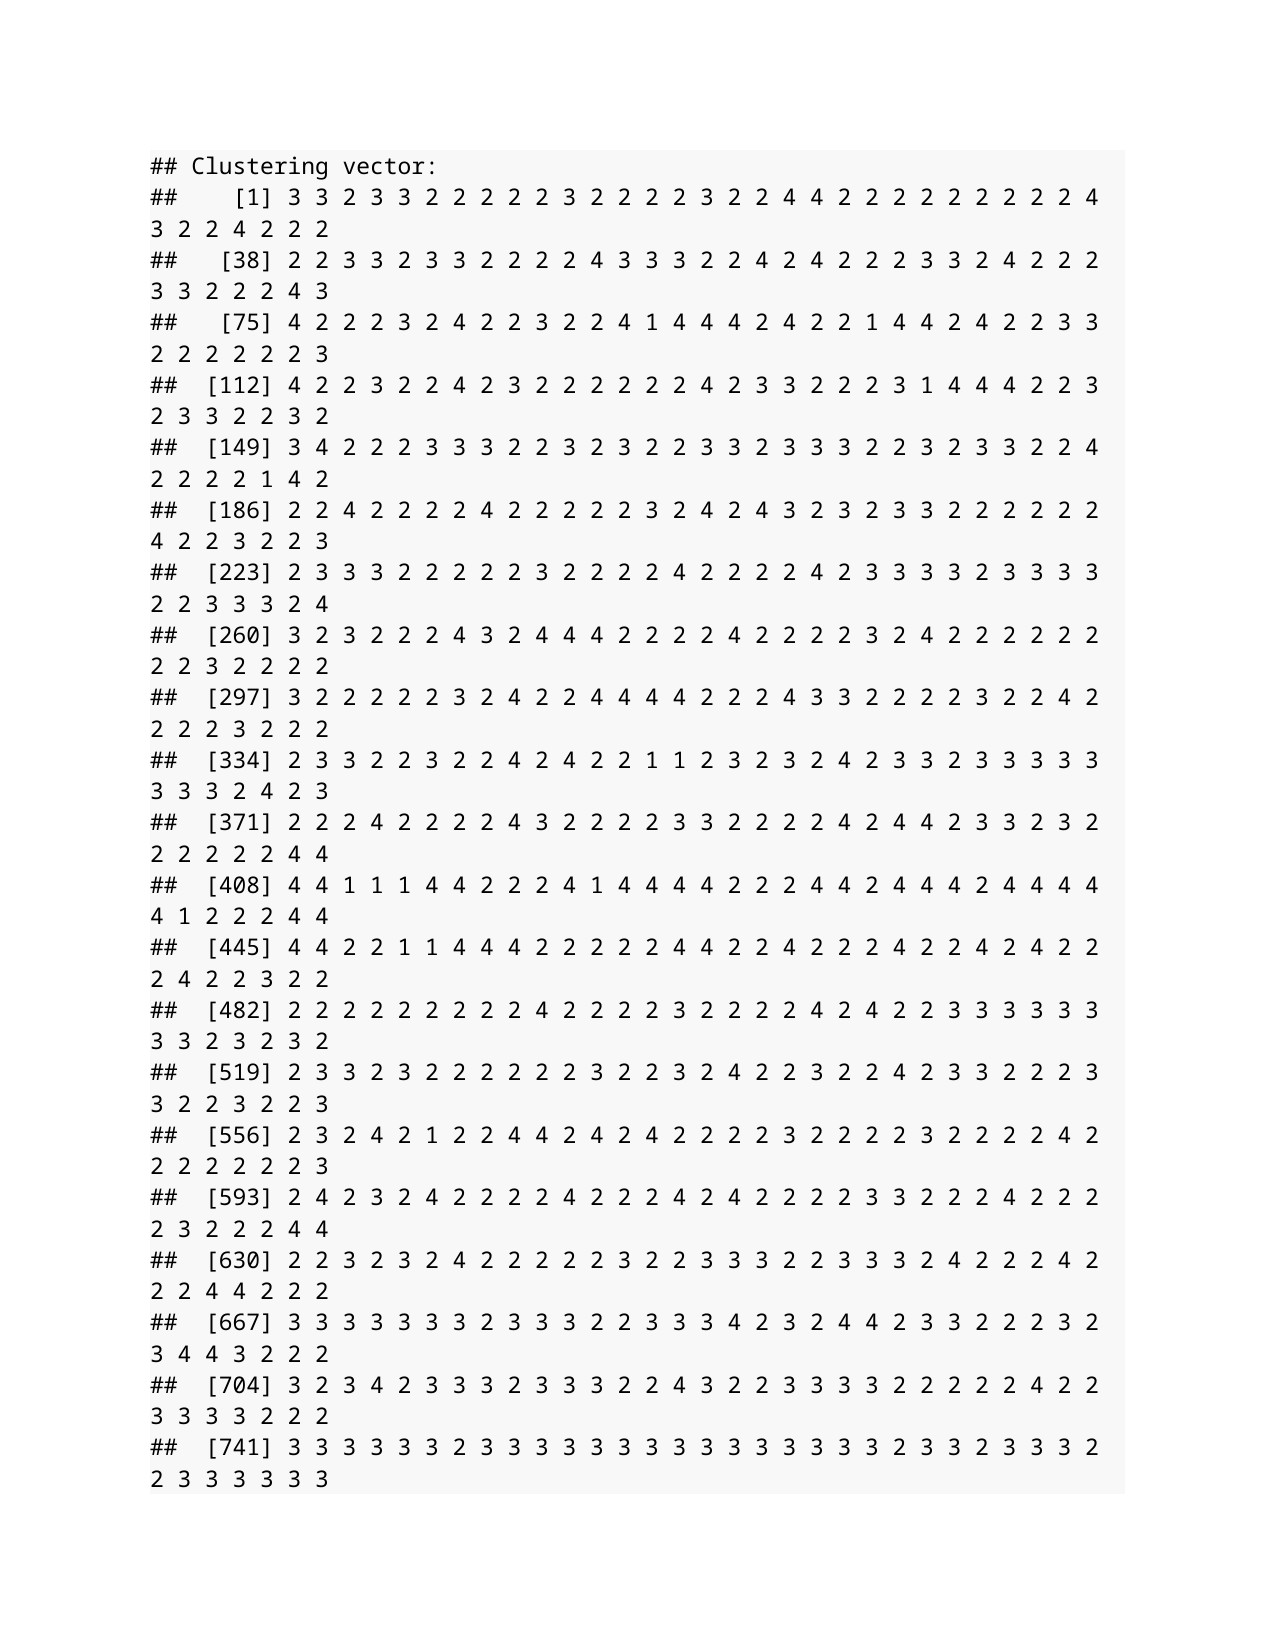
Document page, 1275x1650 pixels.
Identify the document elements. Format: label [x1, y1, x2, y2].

text [150, 150, 1125, 1494]
